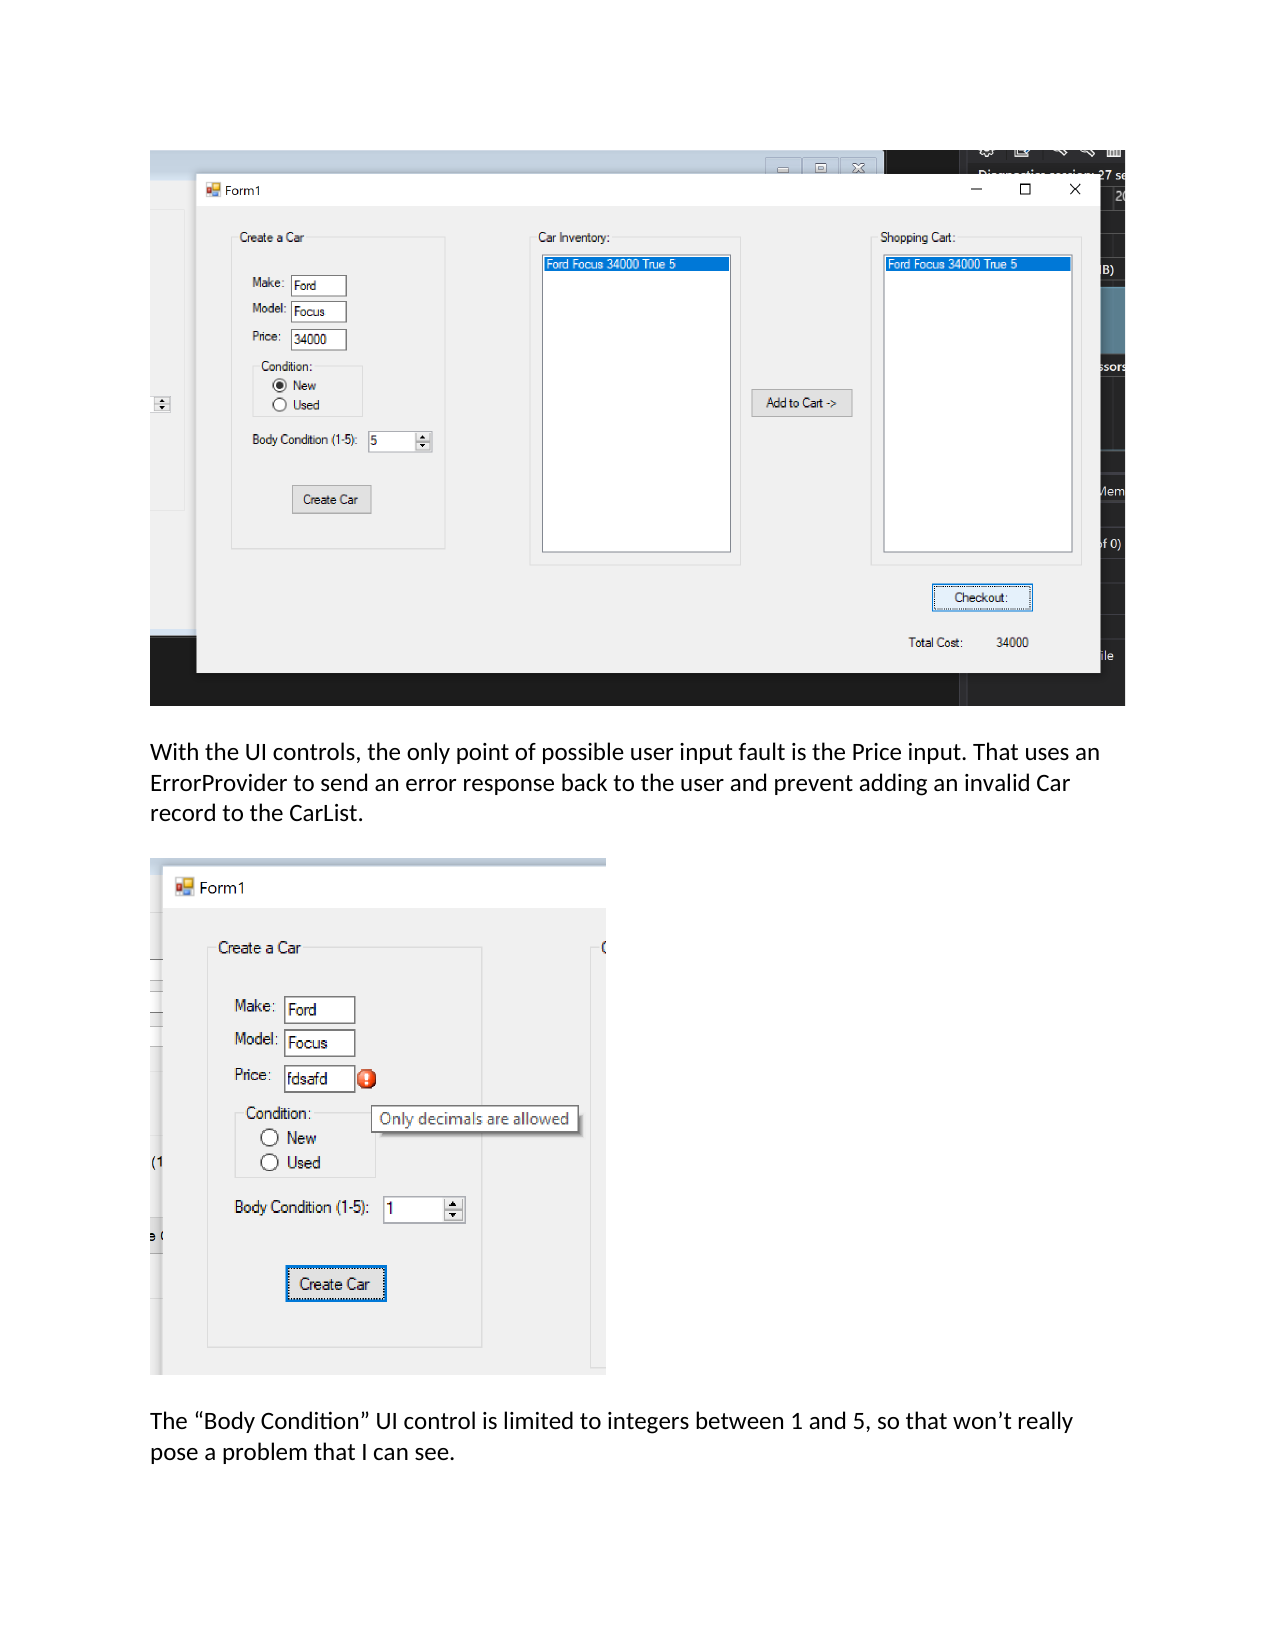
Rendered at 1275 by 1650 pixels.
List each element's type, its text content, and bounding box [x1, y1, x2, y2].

text With the UI controls, the only point of possible user input fault is the Price input. That uses an ErrorProvider to send an error response back to the user and prevent adding an invalid Car record to the CarList. [150, 736, 1125, 828]
picture [150, 150, 1125, 706]
text The “Body Condition” UI control is limited to integers between 1 and 5, so that won’t really pose a problem that I can see. [150, 1405, 1125, 1466]
picture [150, 858, 606, 1375]
